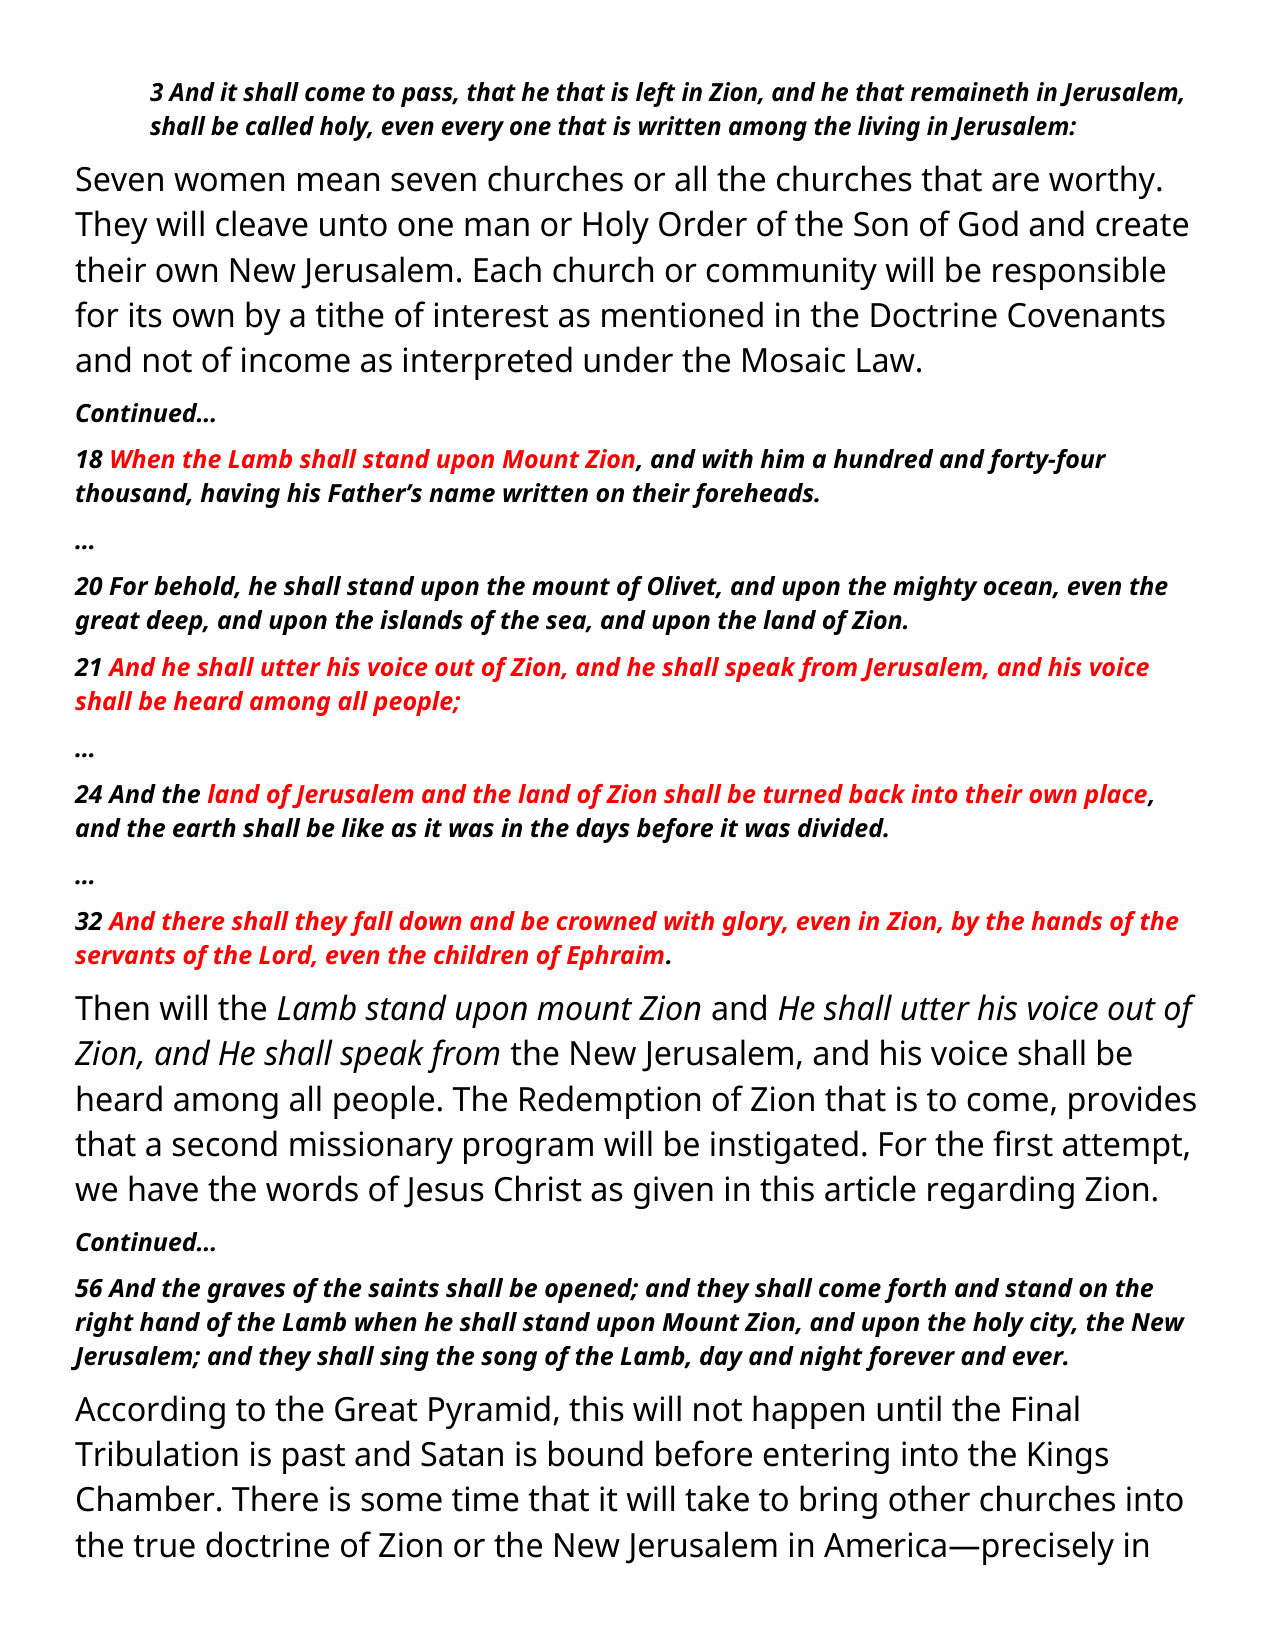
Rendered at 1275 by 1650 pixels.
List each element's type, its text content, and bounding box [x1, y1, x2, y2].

list Then will the Lamb stand upon mount Zion and He shall utter his voice out of Zion, and He shall speak from the New Jerusalem, and his voice shall be heard among all people. The Redemption of Zion that is to come, provides that a second missionary program will be instigated. For the first attempt, we have the words of Jesus Christ as given in this article regarding Zion. [75, 984, 1200, 1212]
list … [75, 730, 1200, 764]
list 18 When the Lamb shall stand upon Mount Zion, and with him a hundred and forty-four thousand, having his Father’s name written on their foreheads. [75, 442, 1200, 510]
list Continued… [75, 1224, 1200, 1258]
list 32 And there shall they fall down and be crowned with glory, even in Zion, by the hands of the servants of the Lord, even the children of Ephraim. [75, 904, 1200, 972]
list 56 And the graves of the saints shall be opened; and they shall come forth and stand on the right hand of the Lamb when he shall stand upon Mount Zion, and upon the holy city, the New Jerusalem; and they shall sing the song of the Lamb, day and night forever and ever. [75, 1271, 1200, 1373]
list … [75, 857, 1200, 891]
list 20 For behold, he shall stand upon the mount of Olivet, and upon the mighty ocean, even the great deep, and upon the islands of the sea, and upon the land of Zion. [75, 569, 1200, 637]
list … [75, 522, 1200, 556]
list 21 And he shall utter his voice out of Zion, and he shall speak from Jerusalem, and his voice shall be heard among all people; [75, 649, 1200, 718]
list 3 And it shall come to pass, that he that is left in Zion, and he that remaineth in Jerusalem, shall be called holy, even every one that is written among the living in Jerusalem: [150, 75, 1200, 143]
list 24 And the land of Jerusalem and the land of Zion shall be turned back into their own place, and the earth shall be like as it was in the days before it was divided. [75, 777, 1200, 845]
list Seven women mean seven churches or all the churches that are worthy. They will cleave unto one man or Holy Order of the Son of God and create their own New Jerusalem. Each church or community will be responsible for its own by a tithe of interest as mentioned in the Doctrine Covenants and not of income as interpreted under the Mosaic Law. [75, 156, 1200, 383]
list Continued… [75, 395, 1200, 429]
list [75, 1385, 1200, 1567]
